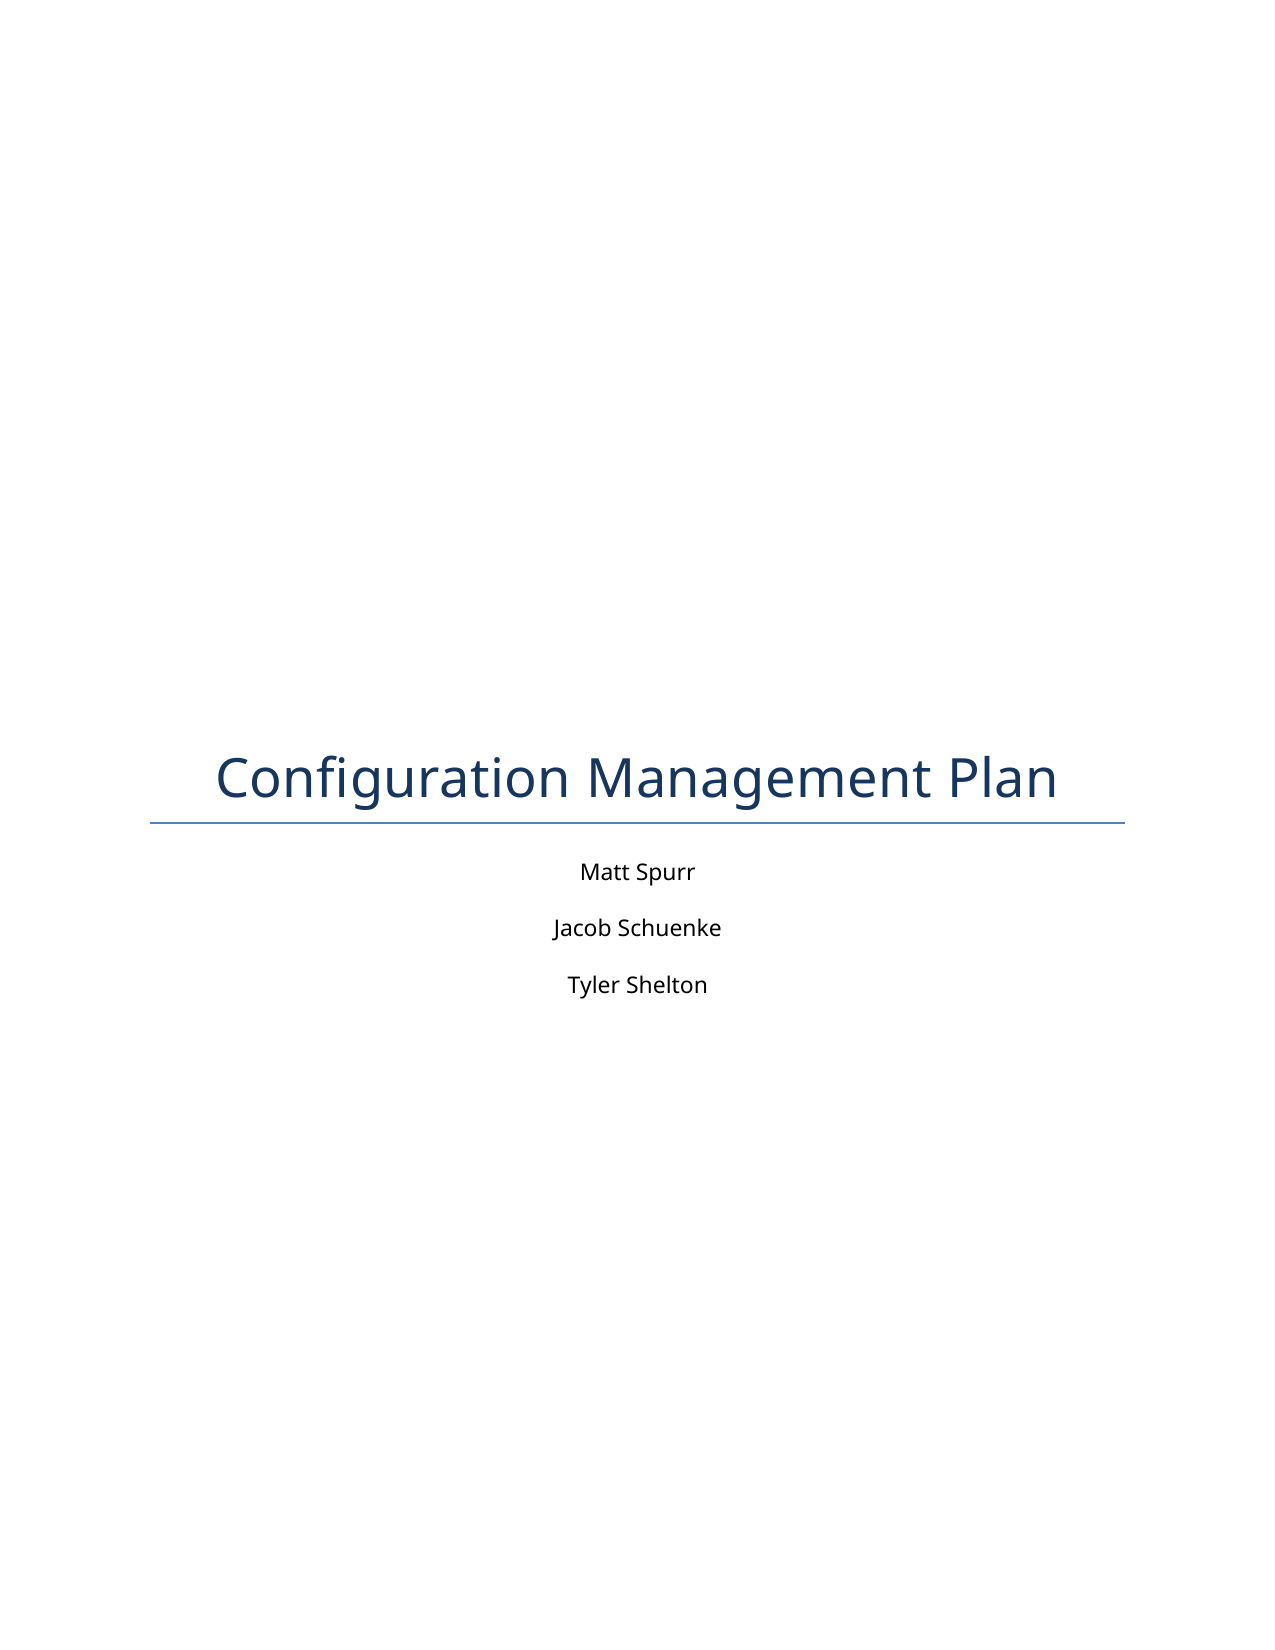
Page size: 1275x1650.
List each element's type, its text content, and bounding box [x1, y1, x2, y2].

text Tyler Shelton [150, 969, 1125, 1000]
text Matt Spurr [150, 855, 1125, 887]
title Configuration Management Plan [150, 740, 1125, 822]
text Jacob Schuenke [150, 912, 1125, 943]
